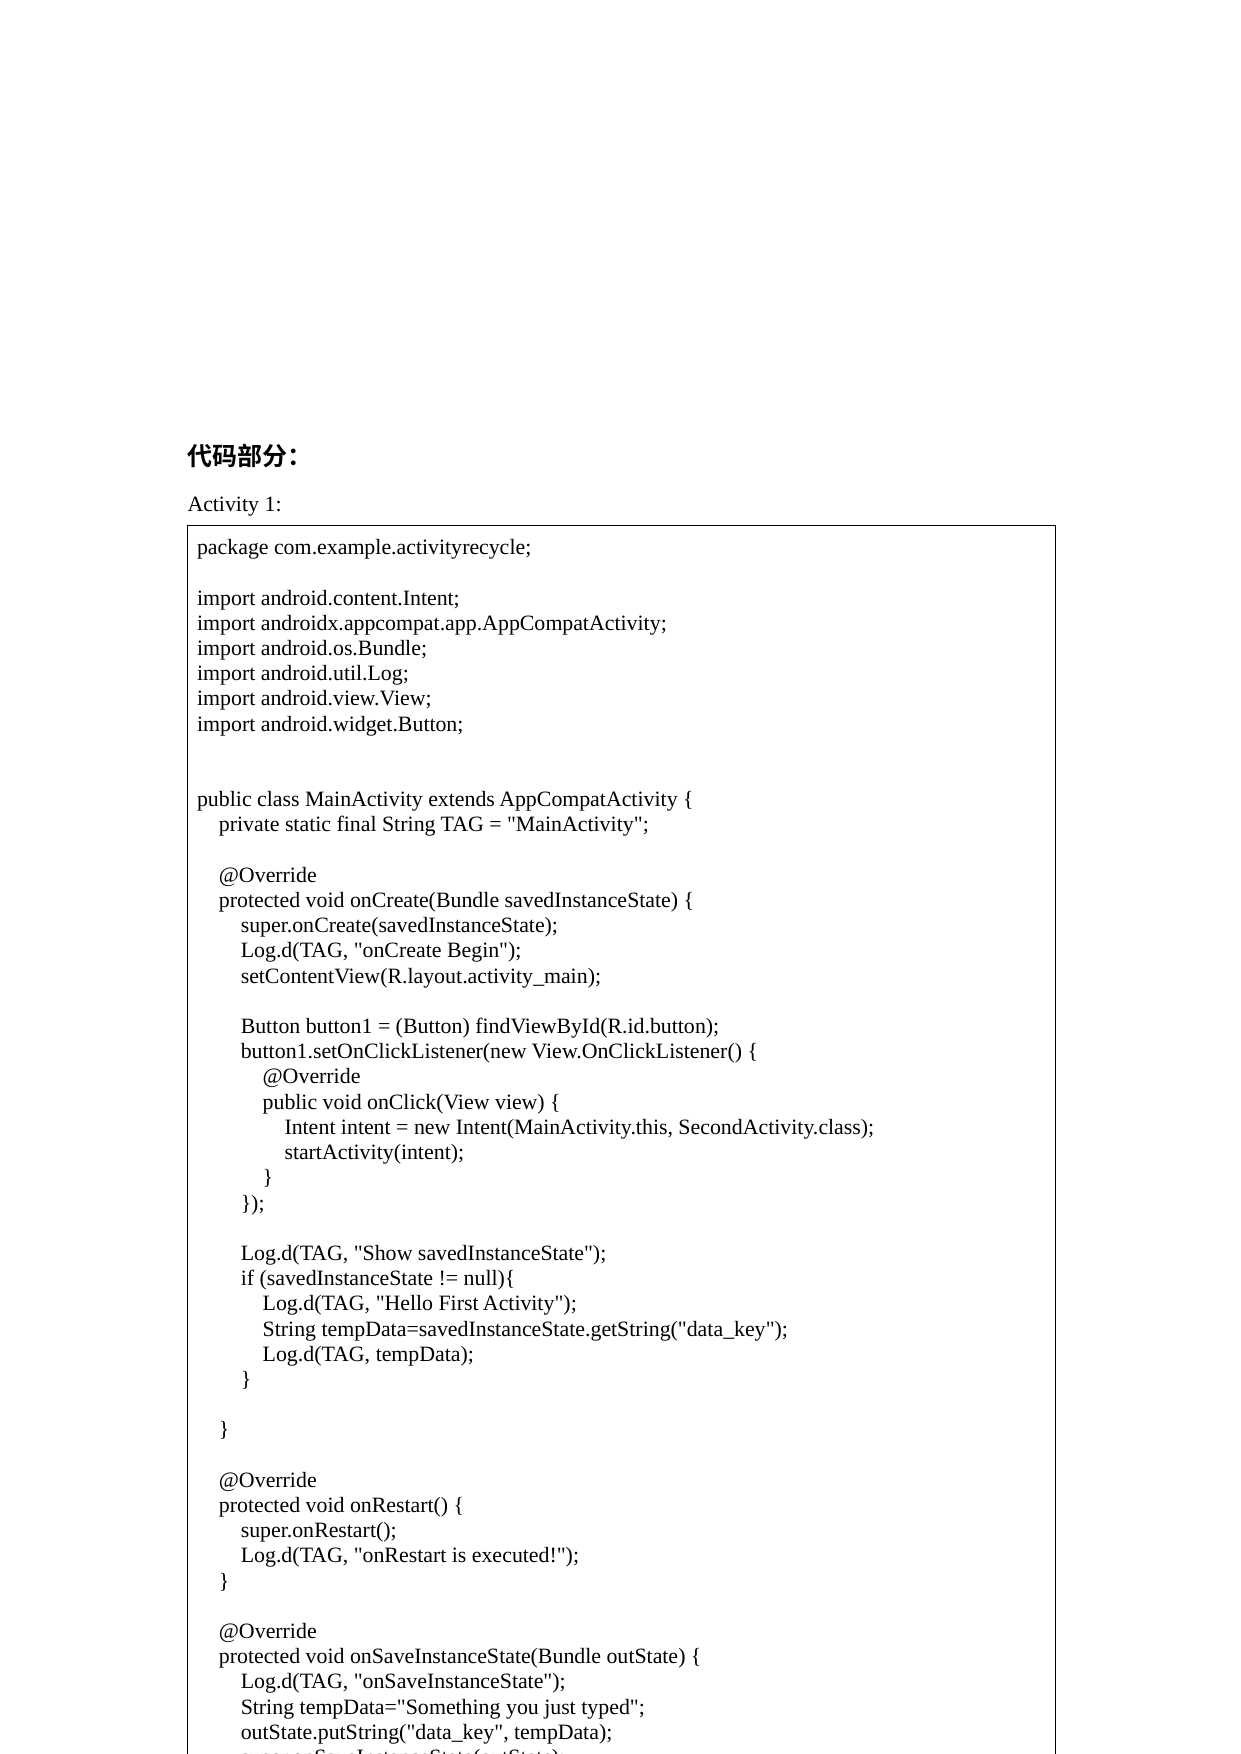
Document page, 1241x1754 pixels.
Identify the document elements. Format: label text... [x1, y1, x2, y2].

text 代码部分： [187, 422, 1053, 487]
text Activity 1: [187, 487, 1053, 519]
